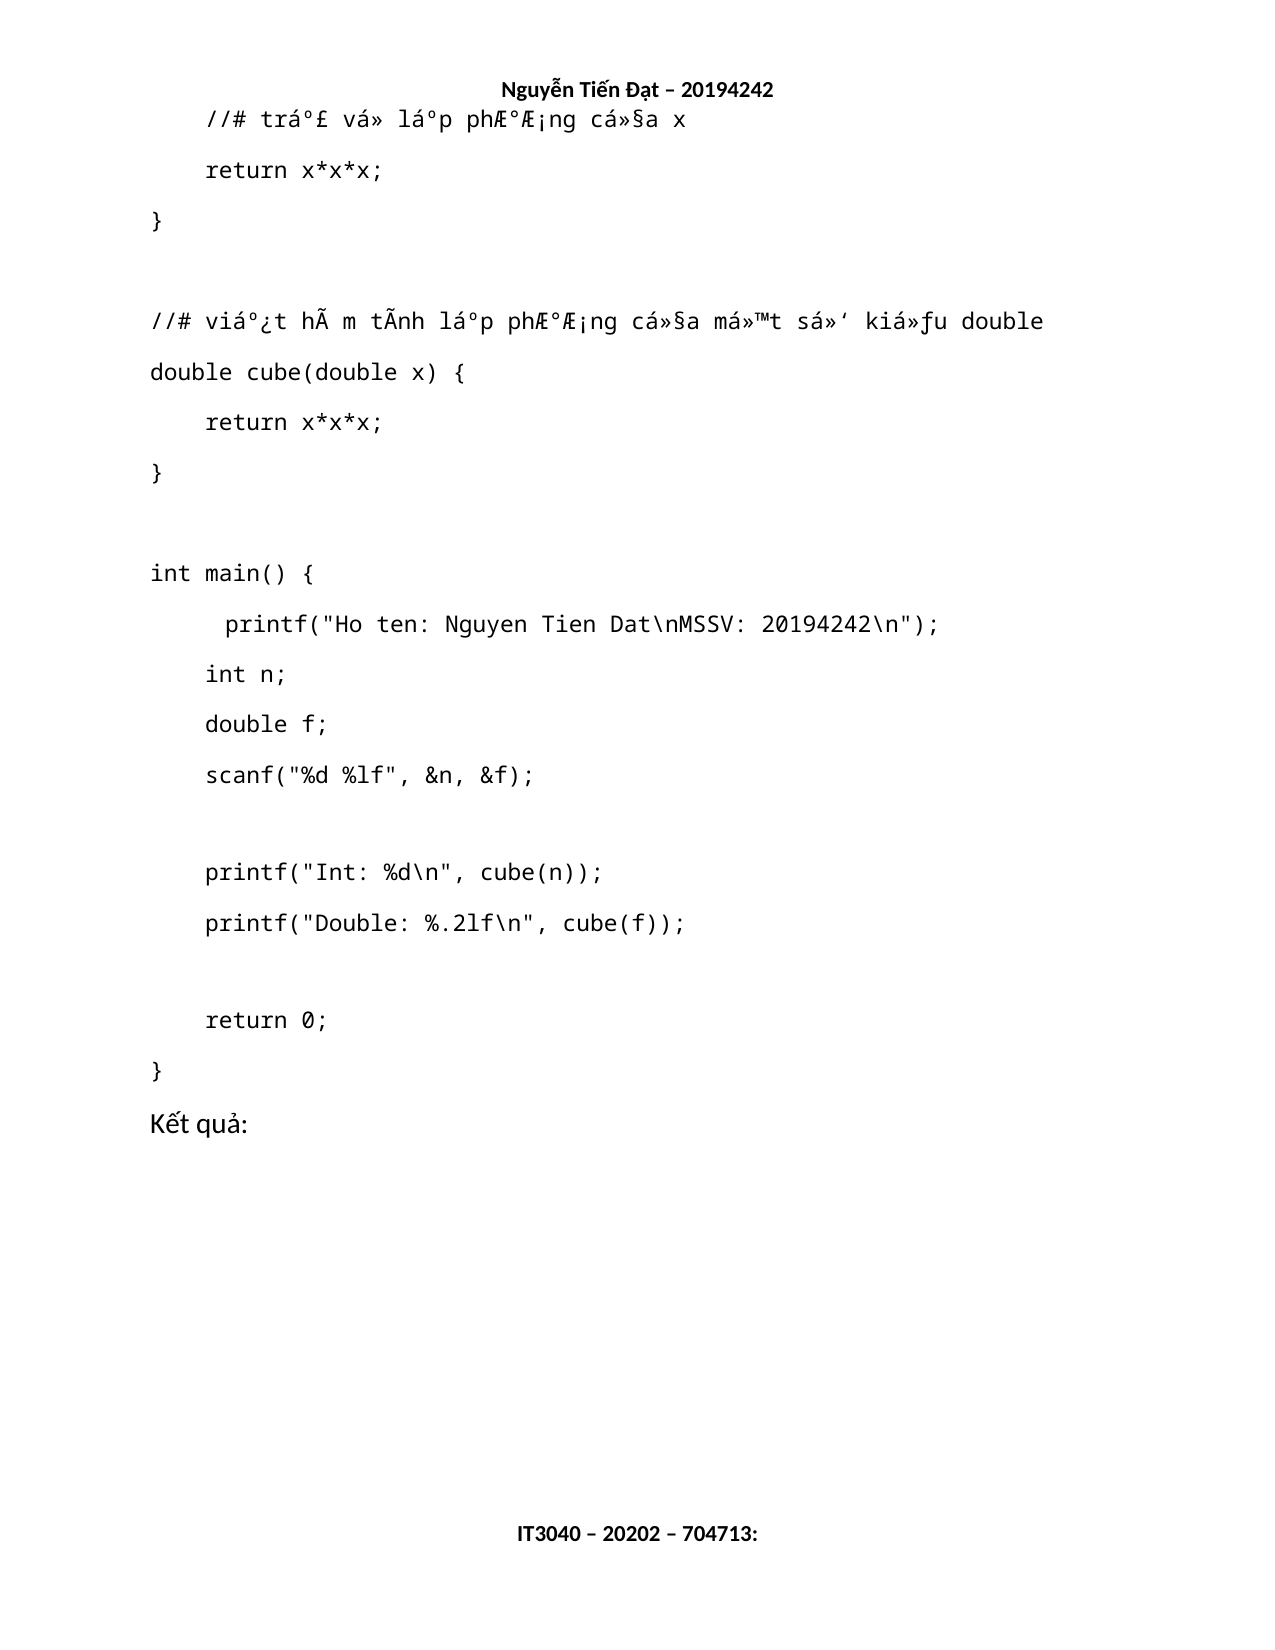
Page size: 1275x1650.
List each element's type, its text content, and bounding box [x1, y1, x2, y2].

text printf("Int: %d\n", cube(n)); [150, 856, 1125, 887]
text printf("Double: %.2lf\n", cube(f)); [150, 907, 1125, 938]
text int main() { [150, 557, 1125, 588]
text Kết quả: [150, 1105, 1125, 1140]
text scanf("%d %lf", &n, &f); [150, 759, 1125, 790]
text return 0; [150, 1004, 1125, 1035]
text } [150, 456, 1125, 488]
text double cube(double x) { [150, 356, 1125, 387]
text //# tráº£ vá» láº­p phÆ°Æ¡ng cá»§a x [150, 103, 1125, 135]
text int n; [150, 658, 1125, 689]
text return x*x*x; [150, 154, 1125, 185]
text double f; [150, 708, 1125, 740]
text } [150, 1054, 1125, 1086]
text printf("Ho ten: Nguyen Tien Dat\nMSSV: 20194242\n"); [150, 608, 1125, 639]
text //# viáº¿t hÃ m tÃ­nh láº­p phÆ°Æ¡ng cá»§a má»™t sá»‘ kiá»ƒu double [150, 305, 1125, 336]
text return x*x*x; [150, 406, 1125, 437]
text } [150, 204, 1125, 236]
